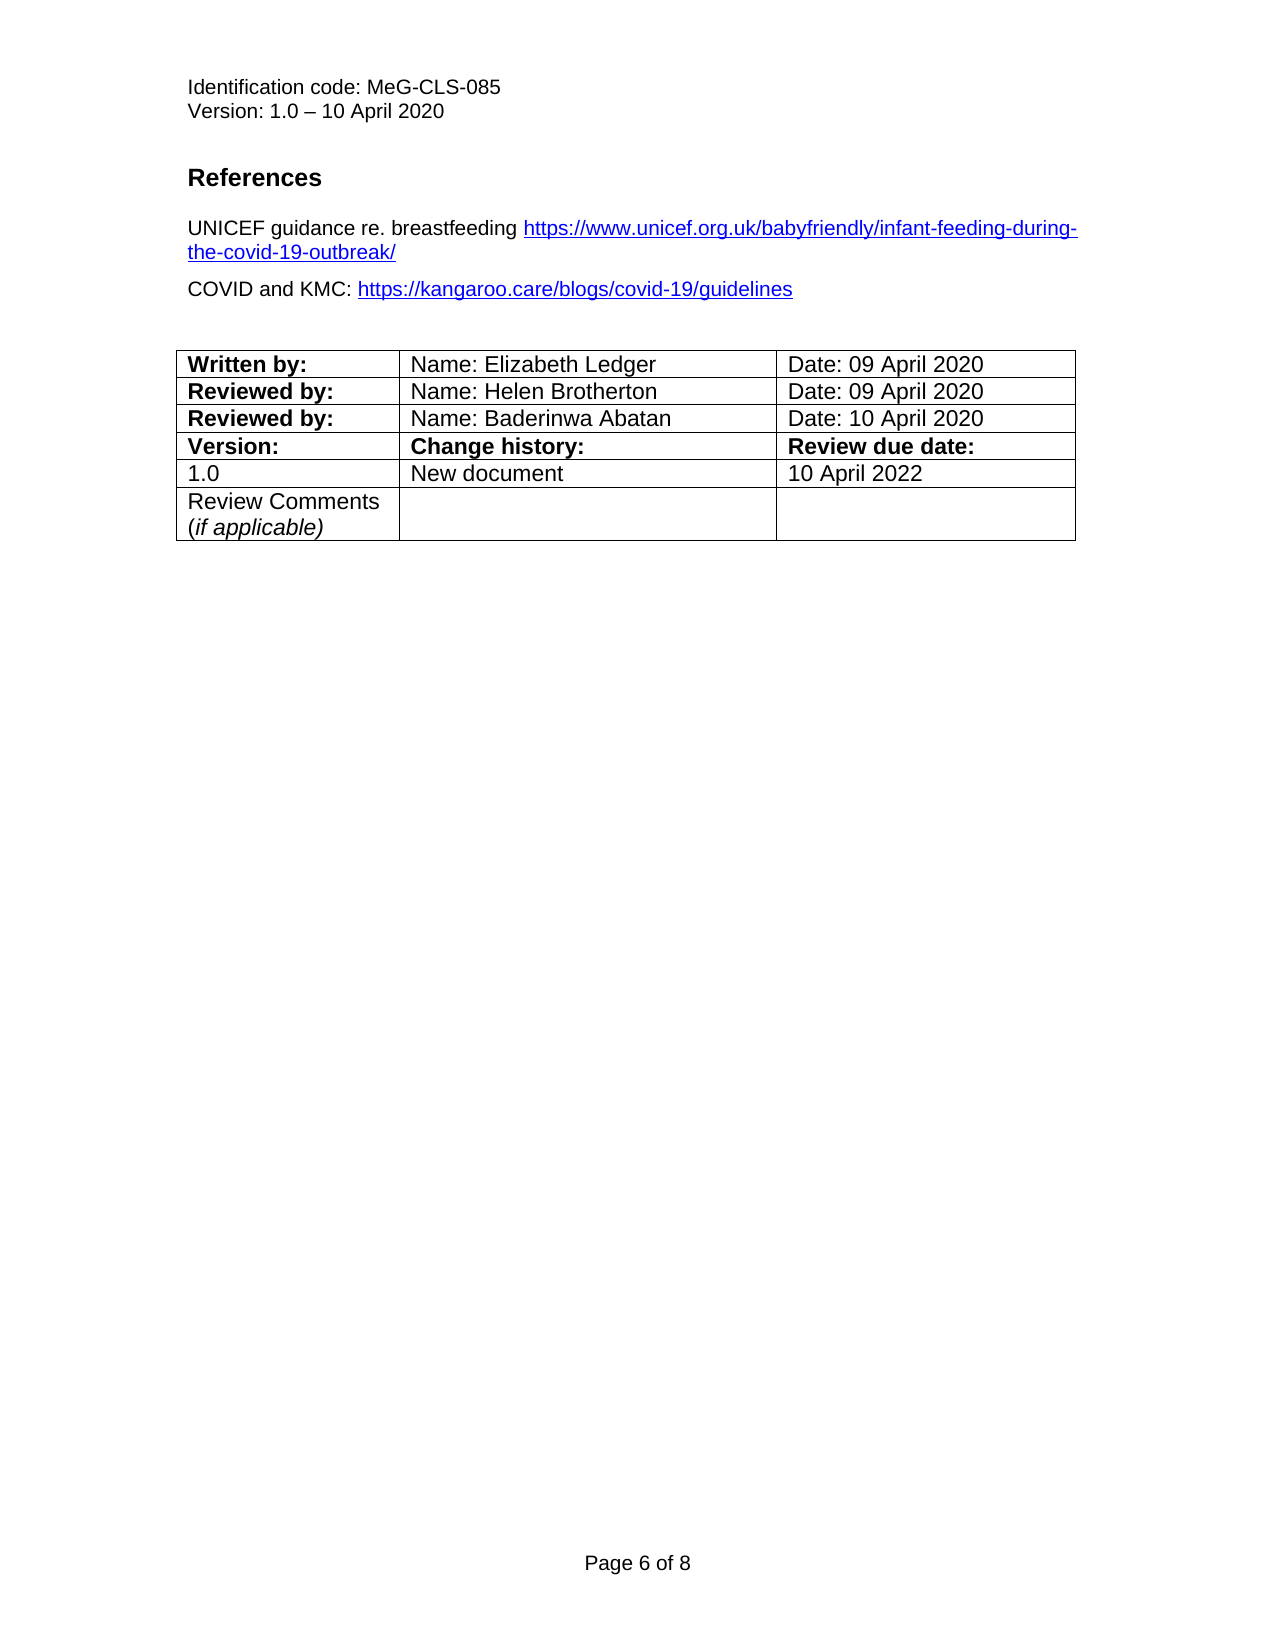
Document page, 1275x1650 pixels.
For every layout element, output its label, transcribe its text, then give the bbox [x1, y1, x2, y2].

table_cell Review due date: [777, 433, 1075, 459]
table_cell Reviewed by: [177, 378, 399, 404]
table_cell Reviewed by: [177, 405, 399, 432]
table_cell Version: [177, 433, 399, 459]
table_header Date: 09 April 2020 [777, 351, 1075, 377]
text COVID and KMC: https://kangaroo.care/blogs/covid-19/guidelines [187, 277, 1087, 301]
table_cell 1.0 [177, 460, 399, 487]
subtitle References [187, 162, 1087, 191]
table_cell Name: Baderinwa Abatan [400, 405, 776, 432]
table_cell Review Comments (if applicable) [177, 488, 399, 540]
text UNICEF guidance re. breastfeeding https://www.unicef.org.uk/babyfriendly/infant-feeding-during-the-covid-19-outbreak/ [187, 216, 1087, 264]
table_cell Date: 09 April 2020 [777, 378, 1075, 404]
table_cell [777, 488, 1075, 540]
table_header Written by: [177, 351, 399, 377]
table_cell New document [400, 460, 776, 487]
table_cell Date: 10 April 2020 [777, 405, 1075, 432]
table_header Name: Elizabeth Ledger [400, 351, 776, 377]
table_cell Change history: [400, 433, 776, 459]
table_cell Name: Helen Brotherton [400, 378, 776, 404]
table_cell 10 April 2022 [777, 460, 1075, 487]
table_cell [400, 488, 776, 540]
